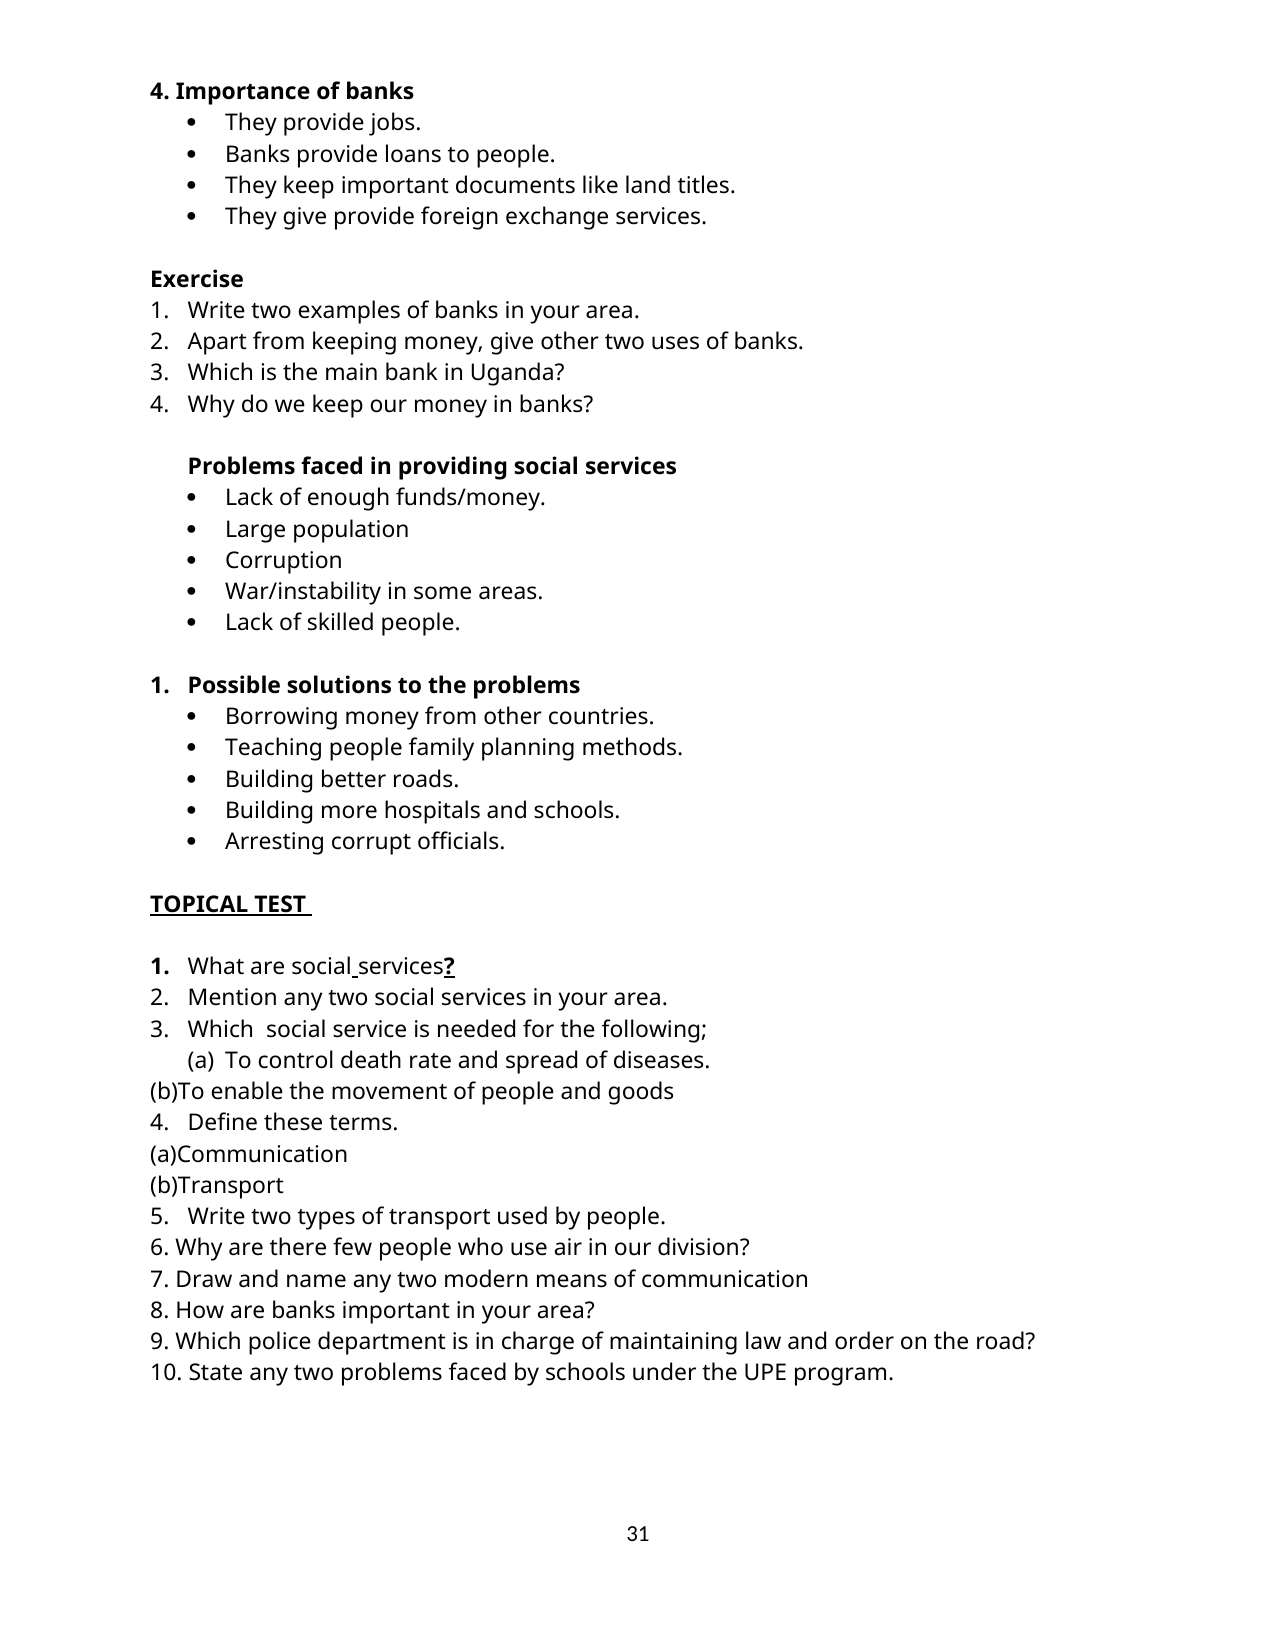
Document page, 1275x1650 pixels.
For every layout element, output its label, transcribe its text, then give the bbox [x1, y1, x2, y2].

text (b)Transport [150, 1169, 1125, 1200]
list Mention any two social services in your area. [150, 981, 1125, 1012]
list Why do we keep our money in banks? [150, 387, 1125, 419]
list Banks provide loans to people. [187, 137, 1125, 169]
list Write two examples of banks in your area. [150, 294, 1125, 325]
text 7. Draw and name any two modern means of communication [150, 1262, 1125, 1294]
text 10. State any two problems faced by schools under the UPE program. [150, 1356, 1125, 1387]
list War/instability in some areas. [187, 575, 1125, 606]
list Large population [187, 512, 1125, 544]
text 8. How are banks important in your area? [150, 1294, 1125, 1325]
text 9. Which police department is in charge of maintaining law and order on the road? [150, 1325, 1125, 1356]
list They keep important documents like land titles. [187, 169, 1125, 200]
list They give provide foreign exchange services. [187, 200, 1125, 231]
list Lack of enough funds/money. [187, 481, 1125, 512]
text (a)Communication [150, 1137, 1125, 1169]
list Borrowing money from other countries. [187, 700, 1125, 731]
list Building more hospitals and schools. [187, 794, 1125, 825]
list Building better roads. [187, 762, 1125, 794]
list Teaching people family planning methods. [187, 731, 1125, 762]
list Possible solutions to the problems [150, 669, 1125, 700]
list Which social service is needed for the following; [150, 1012, 1125, 1044]
list Arresting corrupt officials. [187, 825, 1125, 856]
list Write two types of transport used by people. [150, 1200, 1125, 1231]
list To control death rate and spread of diseases. [187, 1044, 1125, 1075]
list They provide jobs. [187, 106, 1125, 137]
text TOPICAL TEST [150, 887, 1125, 919]
list What are social services? [150, 950, 1125, 981]
list Define these terms. [150, 1106, 1125, 1137]
list Lack of skilled people. [187, 606, 1125, 637]
text (b)To enable the movement of people and goods [150, 1075, 1125, 1106]
text Exercise [150, 262, 1125, 294]
text 6. Why are there few people who use air in our division? [150, 1231, 1125, 1262]
list Corruption [187, 544, 1125, 575]
list Apart from keeping money, give other two uses of banks. [150, 325, 1125, 356]
list Which is the main bank in Uganda? [150, 356, 1125, 387]
text 4. Importance of banks [150, 75, 1125, 106]
text Problems faced in providing social services [187, 450, 1125, 481]
